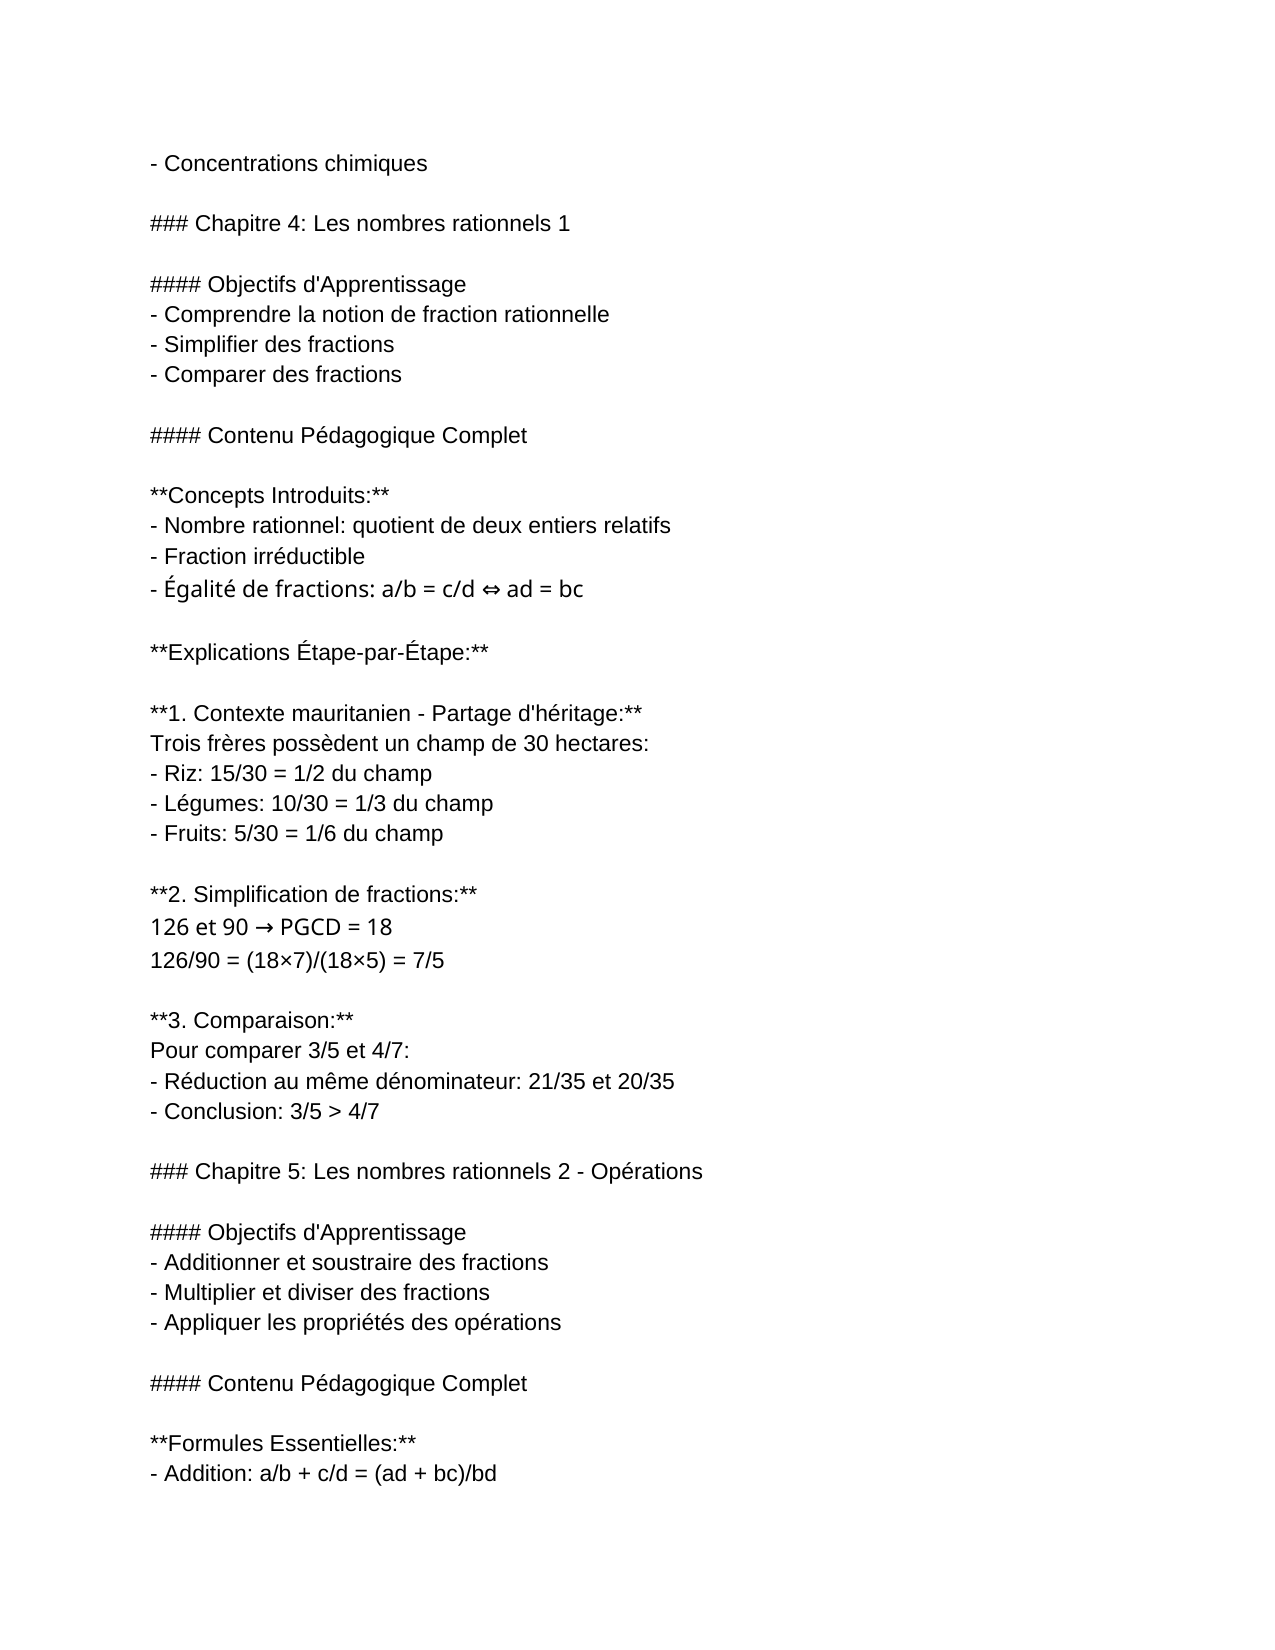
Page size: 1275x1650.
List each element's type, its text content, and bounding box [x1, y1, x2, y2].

text 126/90 = (18×7)/(18×5) = 7/5 [150, 947, 1125, 973]
text #### Objectifs d'Apprentissage [150, 1219, 1125, 1245]
text - Additionner et soustraire des fractions [150, 1249, 1125, 1275]
text - Réduction au même dénominateur: 21/35 et 20/35 [150, 1068, 1125, 1094]
text - Addition: a/b + c/d = (ad + bc)/bd [150, 1460, 1125, 1487]
text - Égalité de fractions: a/b = c/d ⇔ ad = bc [150, 573, 1125, 604]
text **Formules Essentielles:** [150, 1430, 1125, 1457]
text **Concepts Introduits:** [150, 482, 1125, 509]
text ### Chapitre 5: Les nombres rationnels 2 - Opérations [150, 1158, 1125, 1185]
text ### Chapitre 4: Les nombres rationnels 1 [150, 210, 1125, 237]
text **3. Comparaison:** [150, 1007, 1125, 1034]
text - Nombre rationnel: quotient de deux entiers relatifs [150, 512, 1125, 539]
text #### Objectifs d'Apprentissage [150, 271, 1125, 297]
text - Multiplier et diviser des fractions [150, 1279, 1125, 1306]
text - Concentrations chimiques [150, 150, 1125, 176]
text #### Contenu Pédagogique Complet [150, 1370, 1125, 1396]
text - Simplifier des fractions [150, 331, 1125, 358]
text - Légumes: 10/30 = 1/3 du champ [150, 790, 1125, 816]
text - Comparer des fractions [150, 361, 1125, 388]
text Pour comparer 3/5 et 4/7: [150, 1037, 1125, 1064]
text **2. Simplification de fractions:** [150, 881, 1125, 907]
text - Conclusion: 3/5 > 4/7 [150, 1098, 1125, 1124]
text - Fruits: 5/30 = 1/6 du champ [150, 820, 1125, 847]
text 126 et 90 → PGCD = 18 [150, 911, 1125, 942]
text **Explications Étape-par-Étape:** [150, 639, 1125, 665]
text - Riz: 15/30 = 1/2 du champ [150, 760, 1125, 786]
text - Comprendre la notion de fraction rationnelle [150, 301, 1125, 327]
text - Appliquer les propriétés des opérations [150, 1309, 1125, 1336]
text **1. Contexte mauritanien - Partage d'héritage:** [150, 699, 1125, 726]
text #### Contenu Pédagogique Complet [150, 422, 1125, 448]
text - Fraction irréductible [150, 543, 1125, 569]
text Trois frères possèdent un champ de 30 hectares: [150, 730, 1125, 756]
